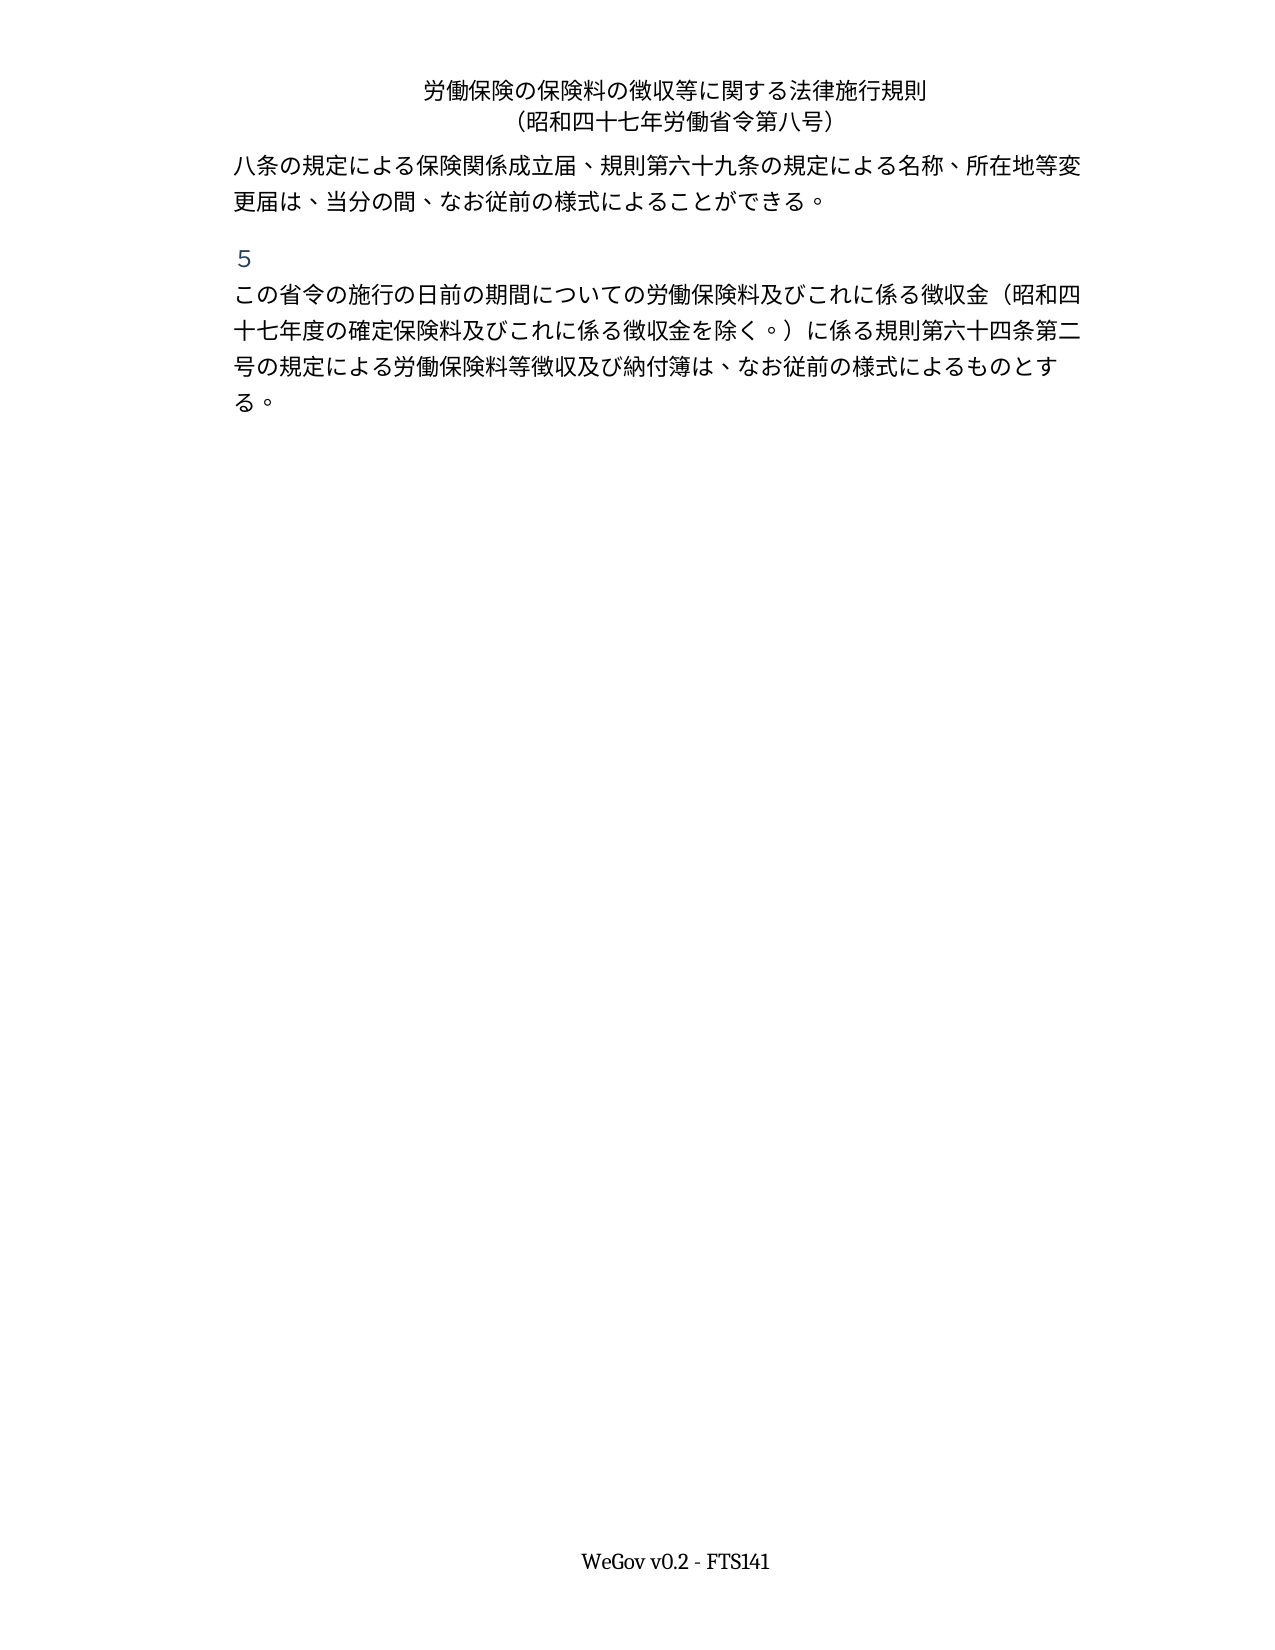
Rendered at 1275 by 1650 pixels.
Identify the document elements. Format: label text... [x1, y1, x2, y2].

text この省令の施行の日前の期間についての労働保険料及びこれに係る徴収金（昭和四十七年度の確定保険料及びこれに係る徴収金を除く。）に係る規則第六十四条第二号の規定による労働保険料等徴収及び納付簿は、なお従前の様式によるものとする。 [233, 279, 1087, 418]
subtitle ５ [233, 243, 1087, 274]
